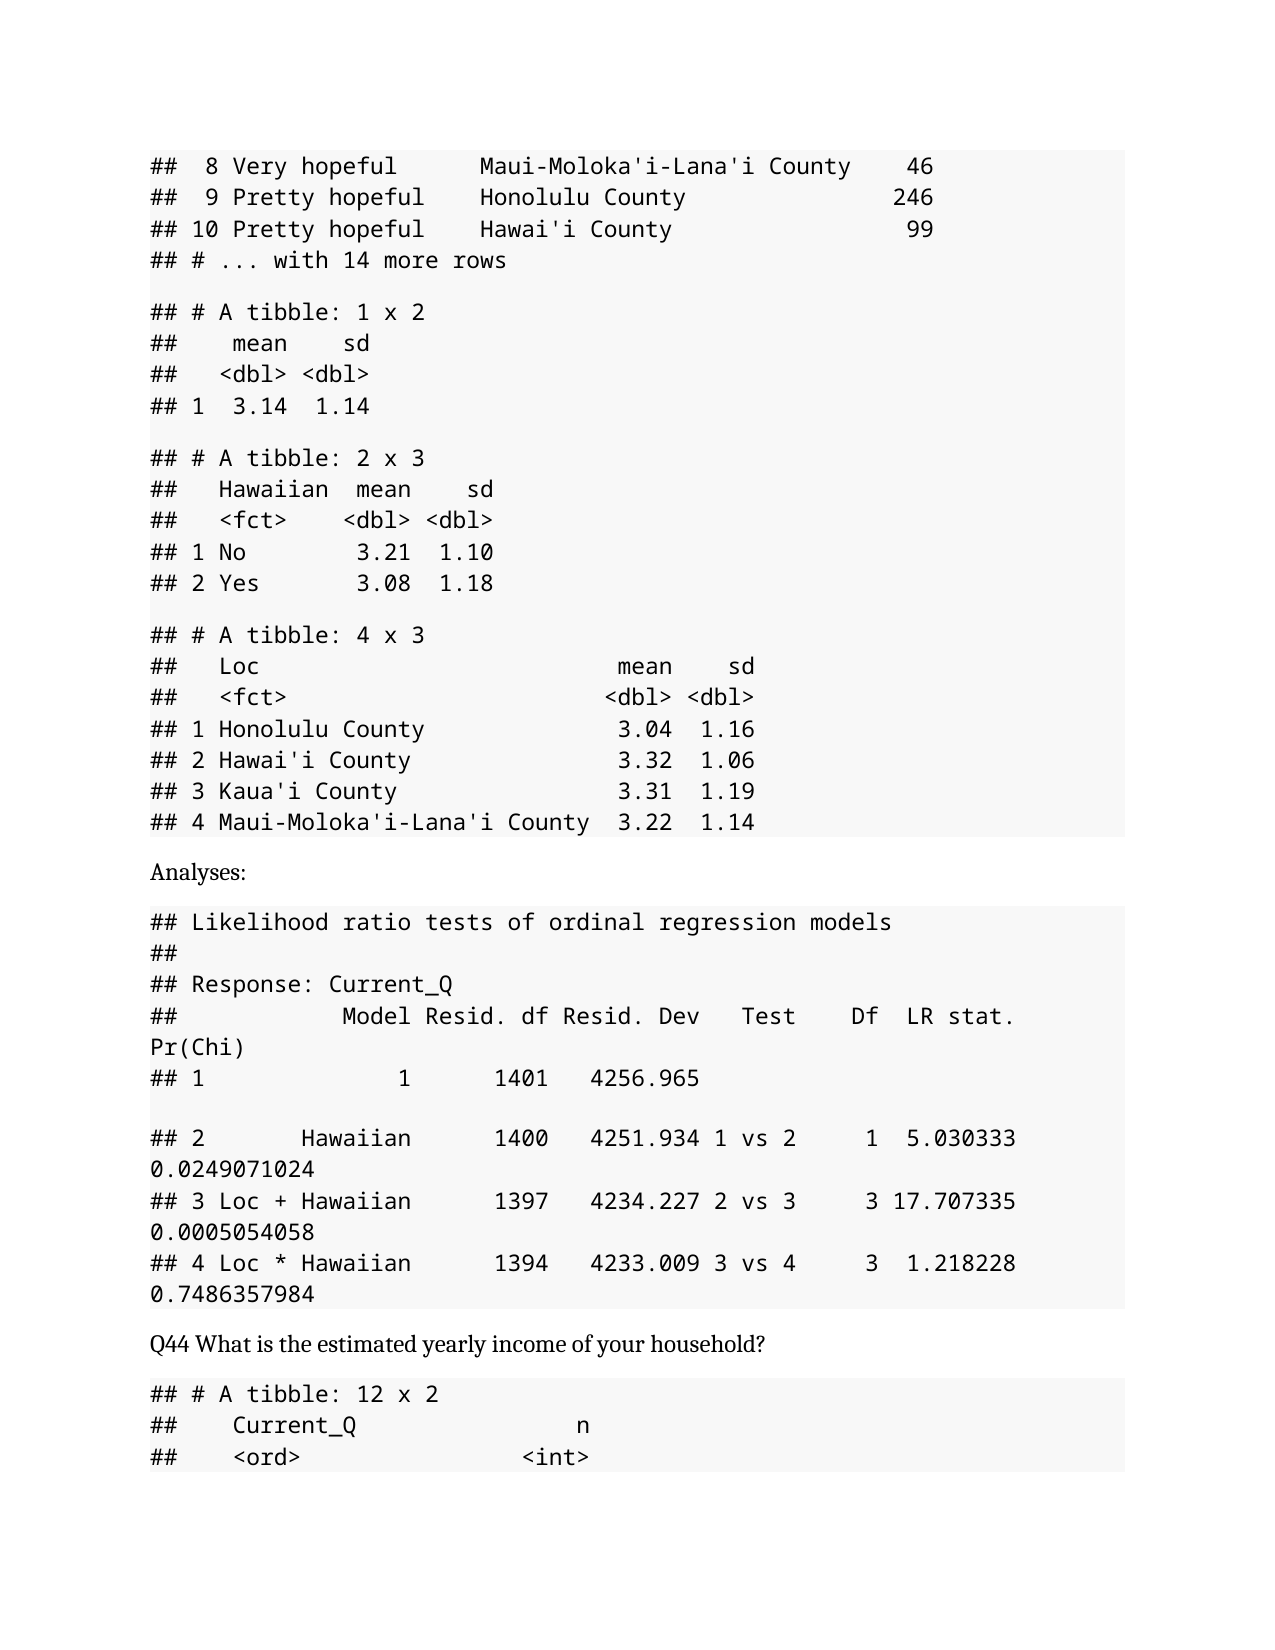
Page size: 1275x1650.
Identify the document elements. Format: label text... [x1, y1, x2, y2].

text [150, 150, 1125, 275]
text Analyses: [150, 858, 1125, 887]
text ## # A tibble: 4 x 3 ## Loc mean sd ## <fct> <dbl> <dbl> ## 1 Honolulu County 3.04 1.16 ## 2 Hawai'i County 3.32 1.06 ## 3 Kaua'i County 3.31 1.19 ## 4 Maui-Moloka'i-Lana'i County 3.22 1.14 [150, 619, 1125, 837]
text ## # A tibble: 1 x 2 ## mean sd ## <dbl> <dbl> ## 1 3.14 1.14 [150, 296, 1125, 421]
text Q44 What is the estimated yearly income of your household? [150, 1330, 1125, 1359]
text ## Likelihood ratio tests of ordinal regression models ## ## Response: Current_Q ## Model Resid. df Resid. Dev Test Df LR stat. Pr(Chi) ## 1 1 1401 4256.965 ## 2 Hawaiian 1400 4251.934 1 vs 2 1 5.030333 0.0249071024 ## 3 Loc + Hawaiian 1397 4234.227 2 vs 3 3 17.707335 0.0005054058 ## 4 Loc * Hawaiian 1394 4233.009 3 vs 4 3 1.218228 0.7486357984 [150, 906, 1125, 1309]
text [150, 1378, 1125, 1472]
text ## # A tibble: 2 x 3 ## Hawaiian mean sd ## <fct> <dbl> <dbl> ## 1 No 3.21 1.10 ## 2 Yes 3.08 1.18 [150, 442, 1125, 598]
